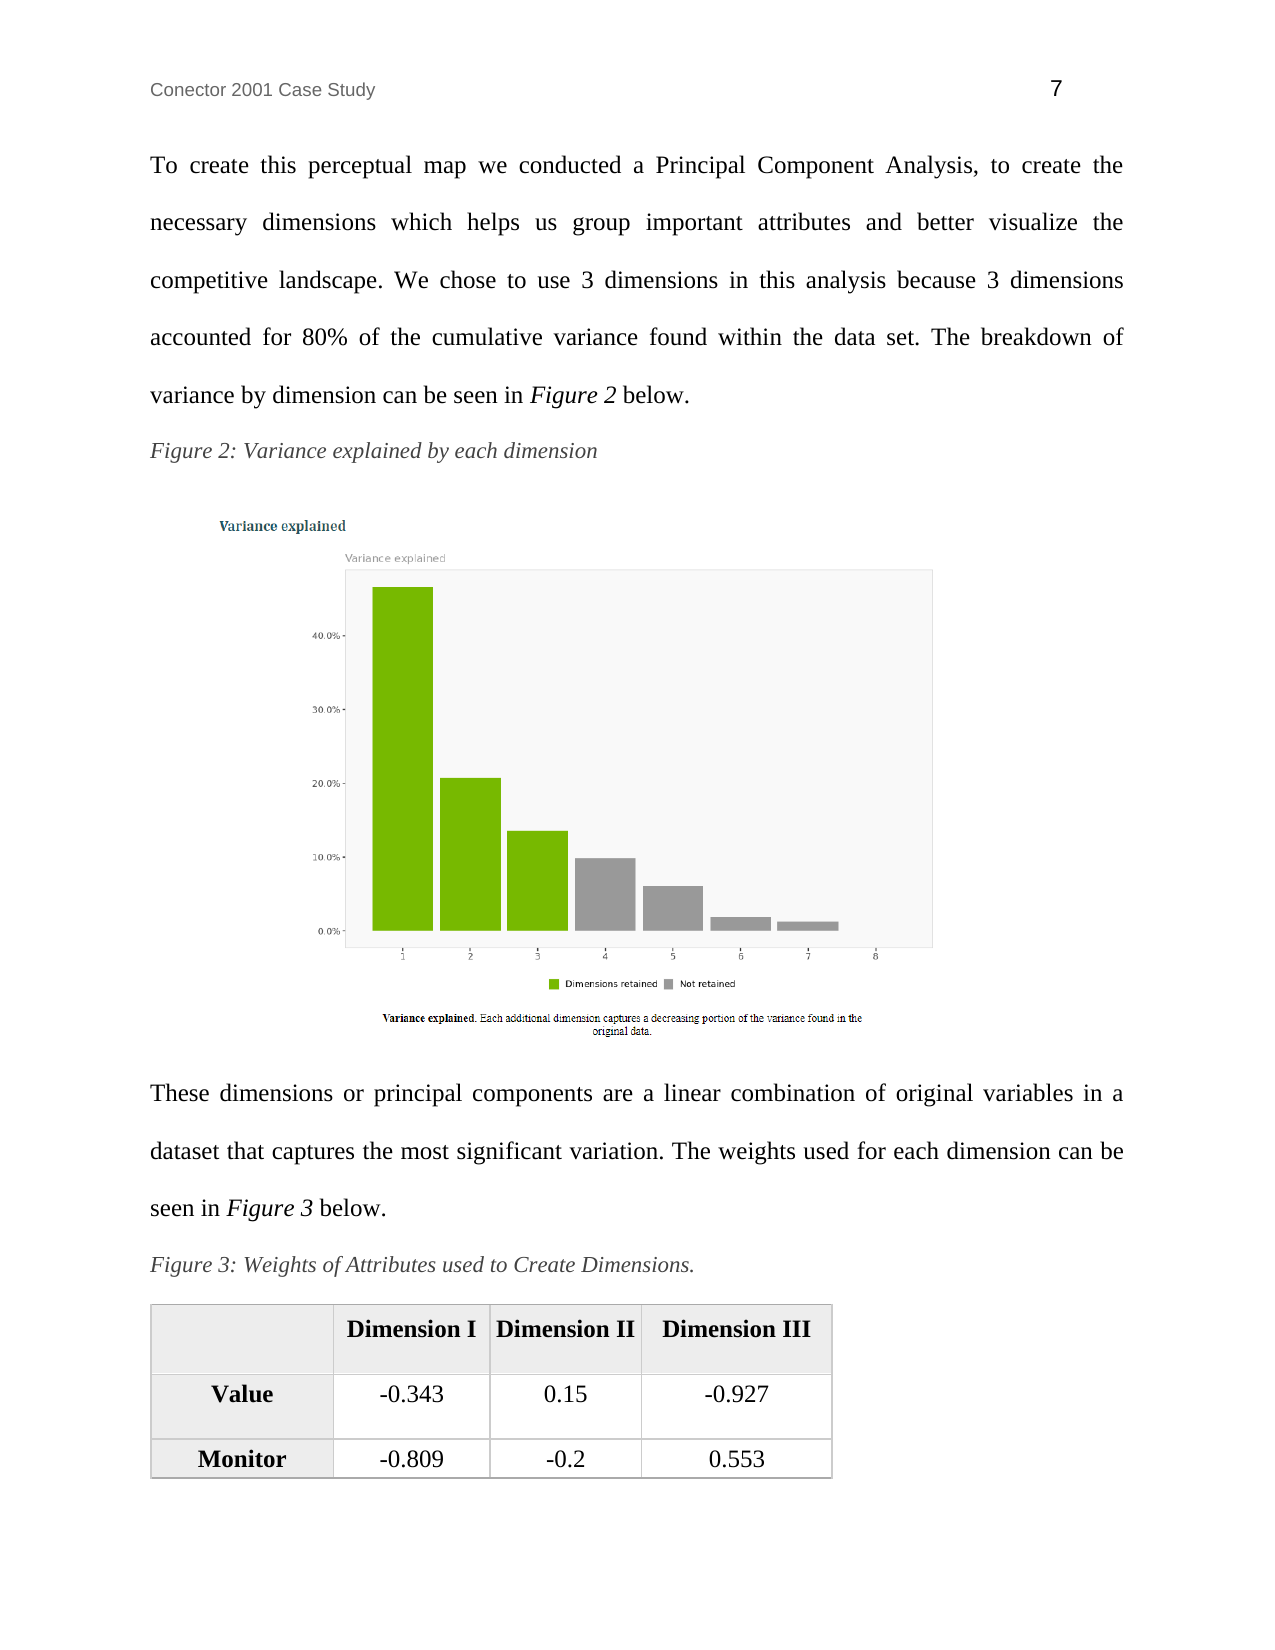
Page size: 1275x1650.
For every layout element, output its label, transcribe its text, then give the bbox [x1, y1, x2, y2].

table_cell -0.2 [491, 1440, 641, 1477]
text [150, 150, 1125, 409]
text Figure 3: Weights of Attributes used to Create Dimensions. [150, 1251, 1125, 1277]
table_cell Value [152, 1375, 333, 1438]
table_header Dimension II [491, 1305, 641, 1373]
text Figure 2: Variance explained by each dimension [150, 437, 1125, 464]
table_cell 0.15 [491, 1375, 641, 1438]
text These dimensions or principal components are a linear combination of original variables in a dataset that captures the most significant variation. The weights used for each dimension can be seen in Figure 3 below. [150, 1078, 1125, 1222]
table_cell Monitor [152, 1440, 333, 1477]
table_header [152, 1305, 333, 1373]
table_header Dimension III [642, 1305, 831, 1373]
table_cell -0.927 [642, 1375, 831, 1438]
table_header Dimension I [334, 1305, 489, 1373]
table_cell -0.809 [334, 1440, 489, 1477]
table_cell 0.553 [642, 1440, 831, 1477]
table_cell -0.343 [334, 1375, 489, 1438]
picture [150, 490, 959, 1052]
